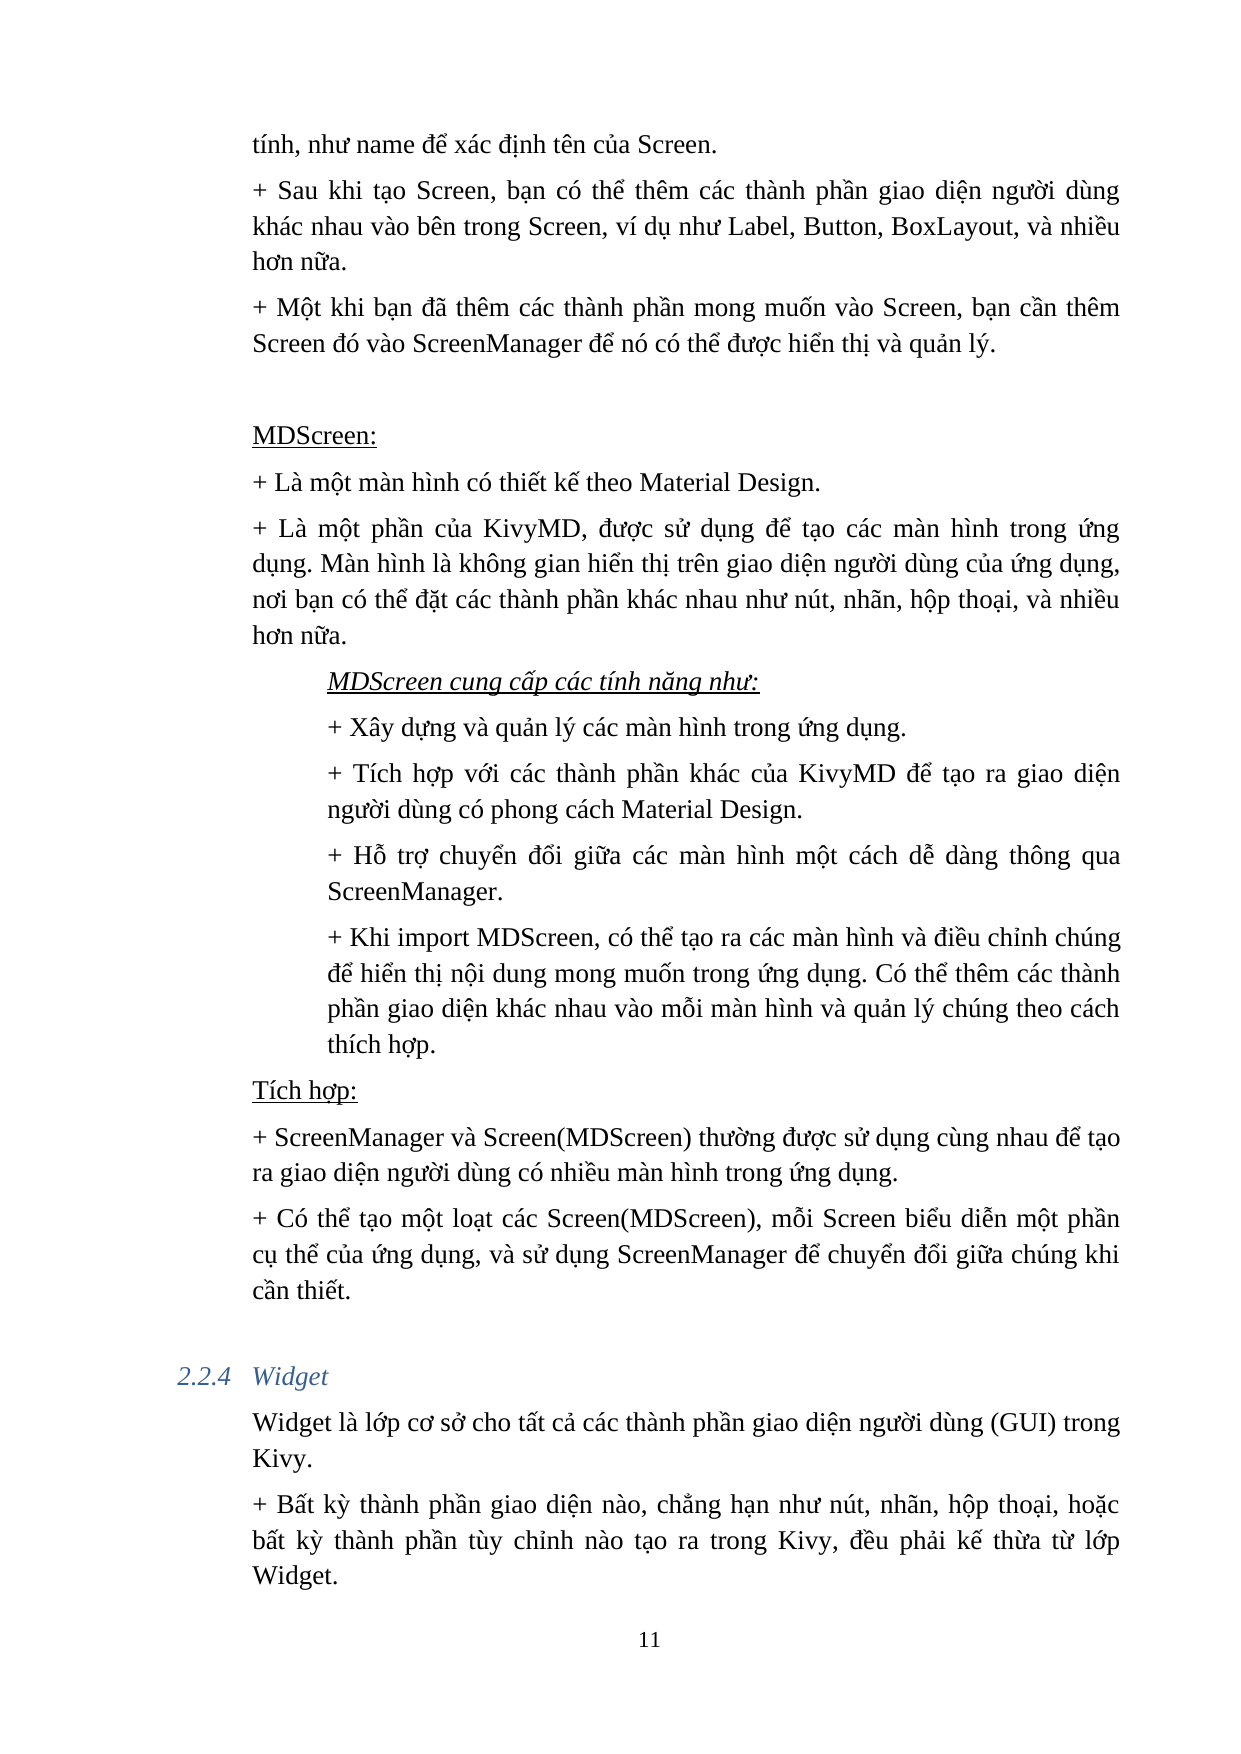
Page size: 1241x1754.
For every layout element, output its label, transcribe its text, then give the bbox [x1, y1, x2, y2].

text MDScreen: [177, 419, 1122, 451]
text Widget là lớp cơ sở cho tất cả các thành phần giao diện người dùng (GUI) trong Kivy. [252, 1406, 1122, 1473]
text + Bất kỳ thành phần giao diện nào, chẳng hạn như nút, nhãn, hộp thoại, hoặc bất kỳ thành phần tùy chỉnh nào tạo ra trong Kivy, đều phải kế thừa từ lớp Widget. [252, 1488, 1122, 1591]
subtitle 2.2.4 Widget [177, 1360, 1122, 1391]
text + Sau khi tạo Screen, bạn có thể thêm các thành phần giao diện người dùng khác nhau vào bên trong Screen, ví dụ như Label, Button, BoxLayout, và nhiều hơn nữa. [252, 174, 1122, 276]
text + Tạo một Screen mới bằng cách sử dụng Screen() và chỉ định một số thuộc tính, như name để xác định tên của Screen. [252, 128, 1122, 159]
text Tích hợp: [252, 1074, 1122, 1106]
text MDScreen cung cấp các tính năng như: [252, 665, 1122, 696]
text + Có thể tạo một loạt các Screen(MDScreen), mỗi Screen biểu diễn một phần cụ thể của ứng dụng, và sử dụng ScreenManager để chuyển đổi giữa chúng khi cần thiết. [252, 1202, 1122, 1305]
text + Xây dựng và quản lý các màn hình trong ứng dụng. [327, 711, 1122, 742]
text + Một khi bạn đã thêm các thành phần mong muốn vào Screen, bạn cần thêm Screen đó vào ScreenManager để nó có thể được hiển thị và quản lý. [252, 291, 1122, 358]
text + Là một màn hình có thiết kế theo Material Design. [177, 466, 1122, 497]
text + Hỗ trợ chuyển đổi giữa các màn hình một cách dễ dàng thông qua ScreenManager. [327, 839, 1122, 906]
text + ScreenManager và Screen(MDScreen) thường được sử dụng cùng nhau để tạo ra giao diện người dùng có nhiều màn hình trong ứng dụng. [252, 1121, 1122, 1187]
text + Khi import MDScreen, có thể tạo ra các màn hình và điều chỉnh chúng để hiển thị nội dung mong muốn trong ứng dụng. Có thể thêm các thành phần giao diện khác nhau vào mỗi màn hình và quản lý chúng theo cách thích hợp. [327, 921, 1122, 1059]
text + Là một phần của KivyMD, được sử dụng để tạo các màn hình trong ứng dụng. Màn hình là không gian hiển thị trên giao diện người dùng của ứng dụng, nơi bạn có thể đặt các thành phần khác nhau như nút, nhãn, hộp thoại, và nhiều hơn nữa. [252, 512, 1122, 650]
text + Tích hợp với các thành phần khác của KivyMD để tạo ra giao diện người dùng có phong cách Material Design. [327, 757, 1122, 824]
